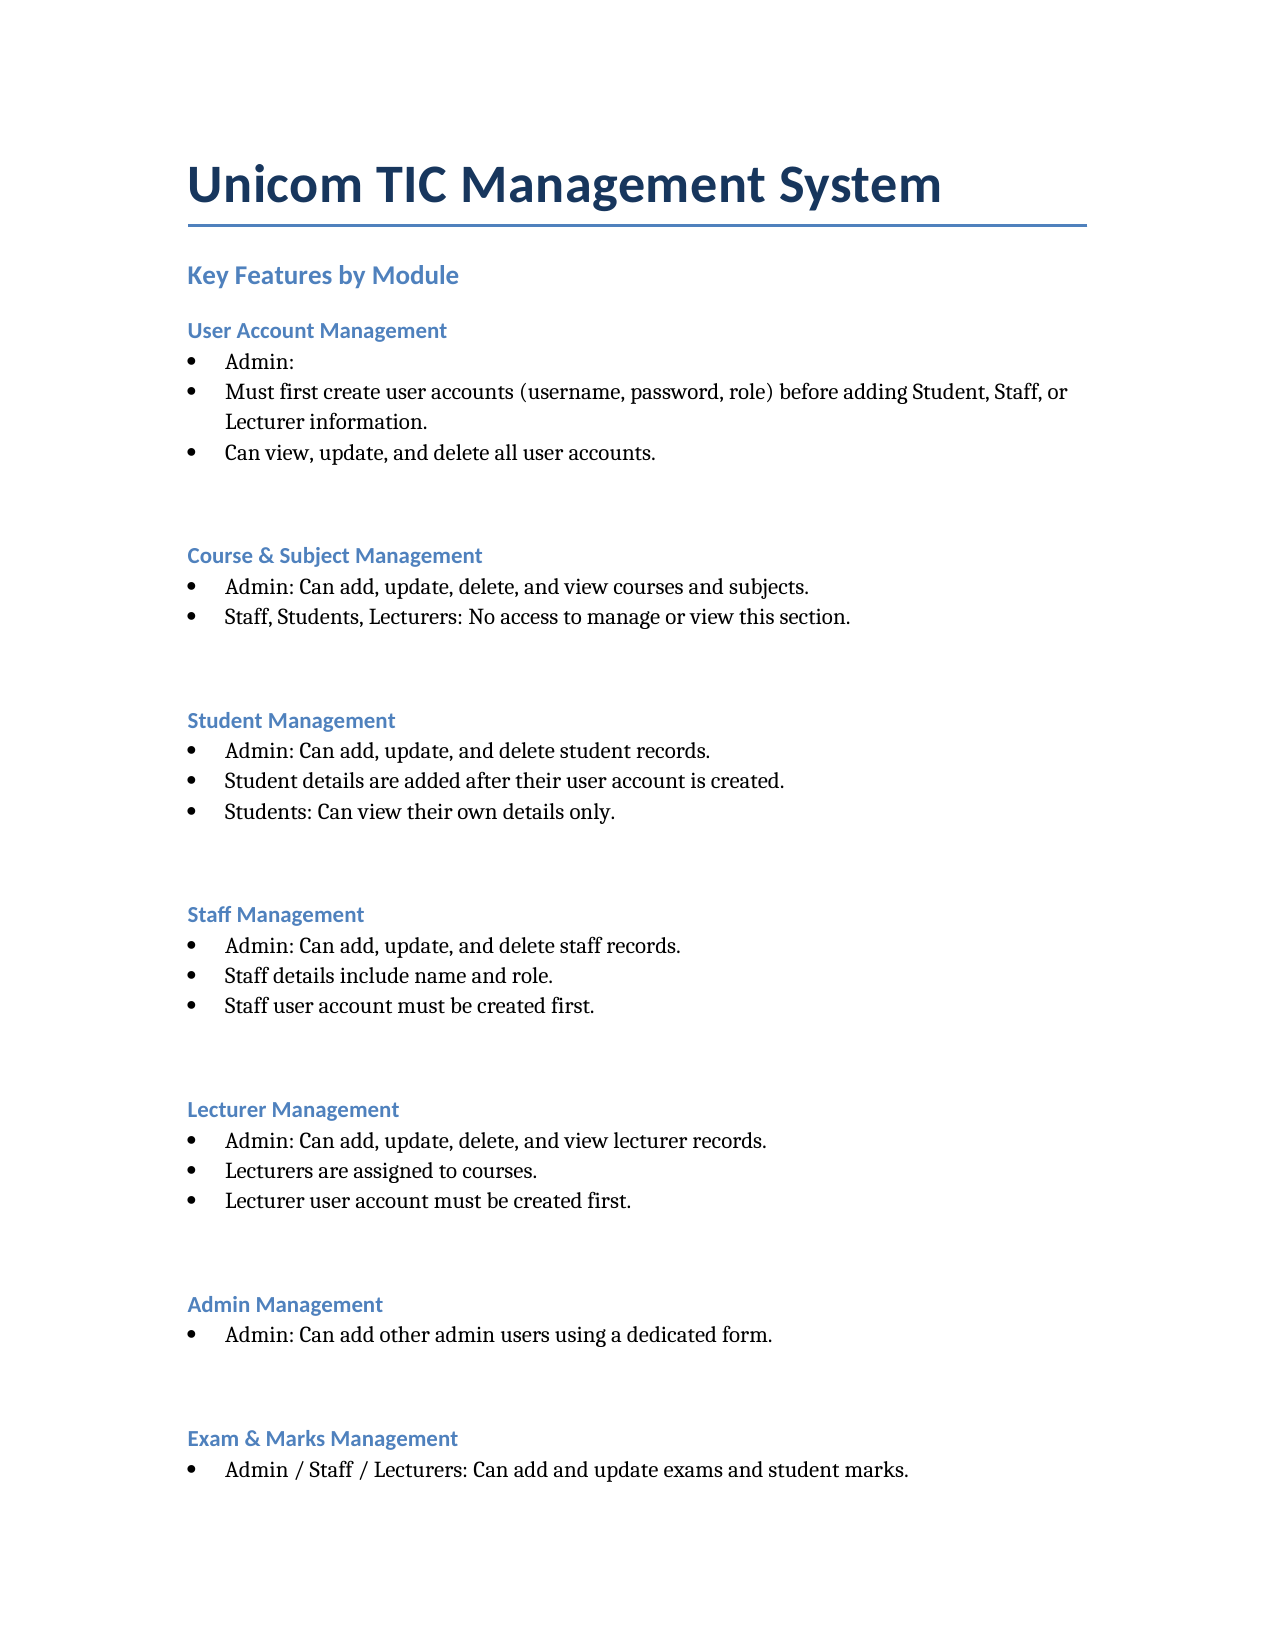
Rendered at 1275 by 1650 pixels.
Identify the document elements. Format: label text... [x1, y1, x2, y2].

subtitle Admin Management [187, 1290, 1087, 1318]
list Must first create user accounts (username, password, role) before adding Student, Staff, or Lecturer information. [187, 379, 1087, 436]
list Students: Can view their own details only. [187, 798, 1087, 825]
subtitle Staff Management [187, 901, 1087, 929]
list Admin: Can add other admin users using a dedicated form. [187, 1322, 1087, 1348]
subtitle User Account Management [187, 317, 1087, 344]
title Unicom TIC Management System [187, 150, 1087, 227]
list Admin / Staff / Lecturers: Can add and update exams and student marks. [187, 1456, 1087, 1483]
subtitle Course & Subject Management [187, 541, 1087, 569]
list Lecturer user account must be created first. [187, 1188, 1087, 1214]
subtitle Lecturer Management [187, 1095, 1087, 1123]
list Lecturers are assigned to courses. [187, 1158, 1087, 1184]
list Staff details include name and role. [187, 963, 1087, 989]
list Staff user account must be created first. [187, 993, 1087, 1019]
list Admin: [187, 349, 1087, 375]
subtitle Student Management [187, 706, 1087, 734]
list Admin: Can add, update, and delete student records. [187, 738, 1087, 764]
list Student details are added after their user account is created. [187, 768, 1087, 795]
list Admin: Can add, update, delete, and view courses and subjects. [187, 574, 1087, 600]
list Admin: Can add, update, delete, and view lecturer records. [187, 1127, 1087, 1154]
subtitle Exam & Marks Management [187, 1424, 1087, 1452]
subtitle Key Features by Module [187, 258, 1087, 291]
list Admin: Can add, update, and delete staff records. [187, 933, 1087, 959]
list Staff, Students, Lecturers: No access to manage or view this section. [187, 604, 1087, 630]
list Can view, update, and delete all user accounts. [187, 439, 1087, 466]
